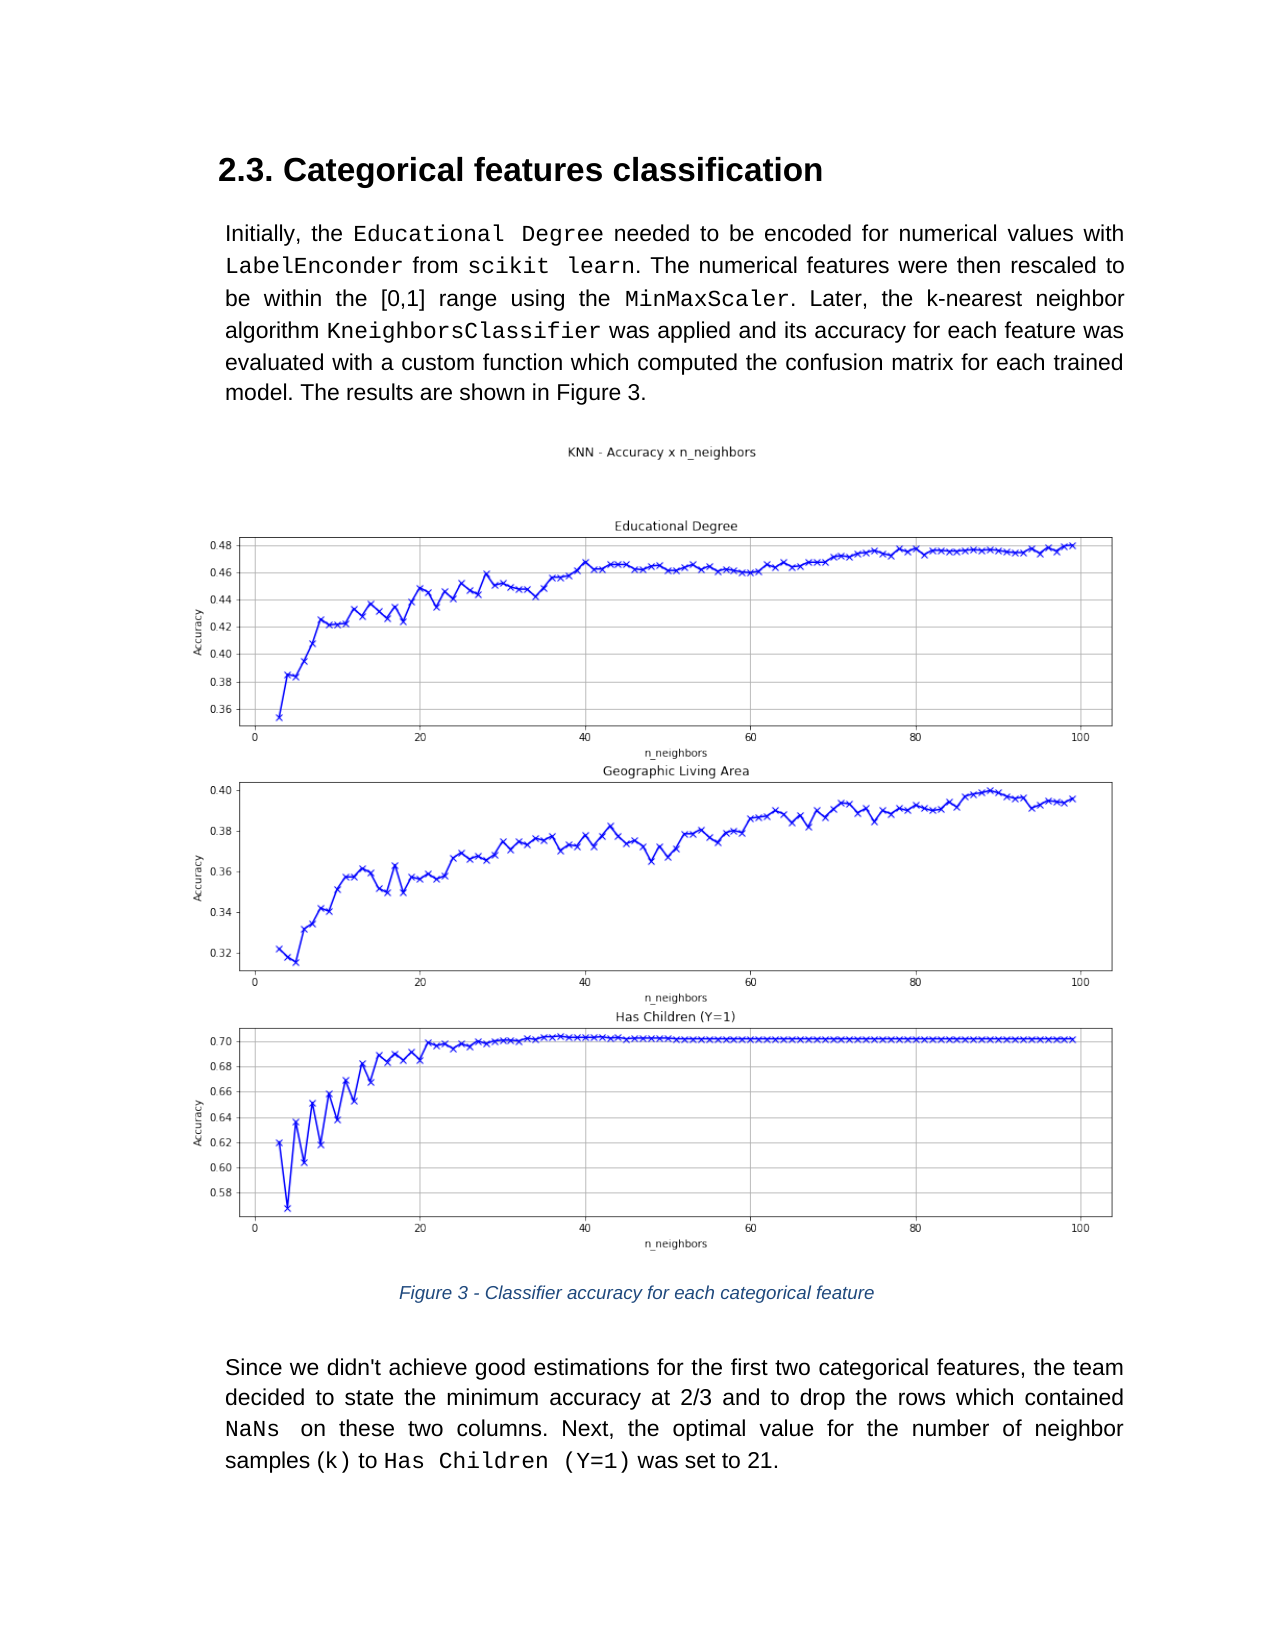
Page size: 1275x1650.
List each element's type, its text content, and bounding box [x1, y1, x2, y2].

text Figure 3 - Classifier accuracy for each categorical feature [150, 1282, 1125, 1303]
picture [187, 439, 1119, 1257]
list Initially, the Educational Degree needed to be encoded for numerical values with LabelEnconder from scikit learn. The numerical features were then rescaled to be within the [0,1] range using the MinMaxScaler. Later, the k-nearest neighbor algorithm KneighborsClassifier was applied and its accuracy for each feature was evaluated with a custom function which computed the confusion matrix for each trained model. The results are shown in Figure 3. [225, 220, 1125, 405]
subtitle Categorical features classification [218, 150, 1125, 188]
list Since we didn't achieve good estimations for the first two categorical features, the team decided to state the minimum accuracy at 2/3 and to drop the rows which contained NaNs on these two columns. Next, the optimal value for the number of neighbor samples (k) to Has Children (Y=1) was set to 21. [225, 1354, 1125, 1475]
